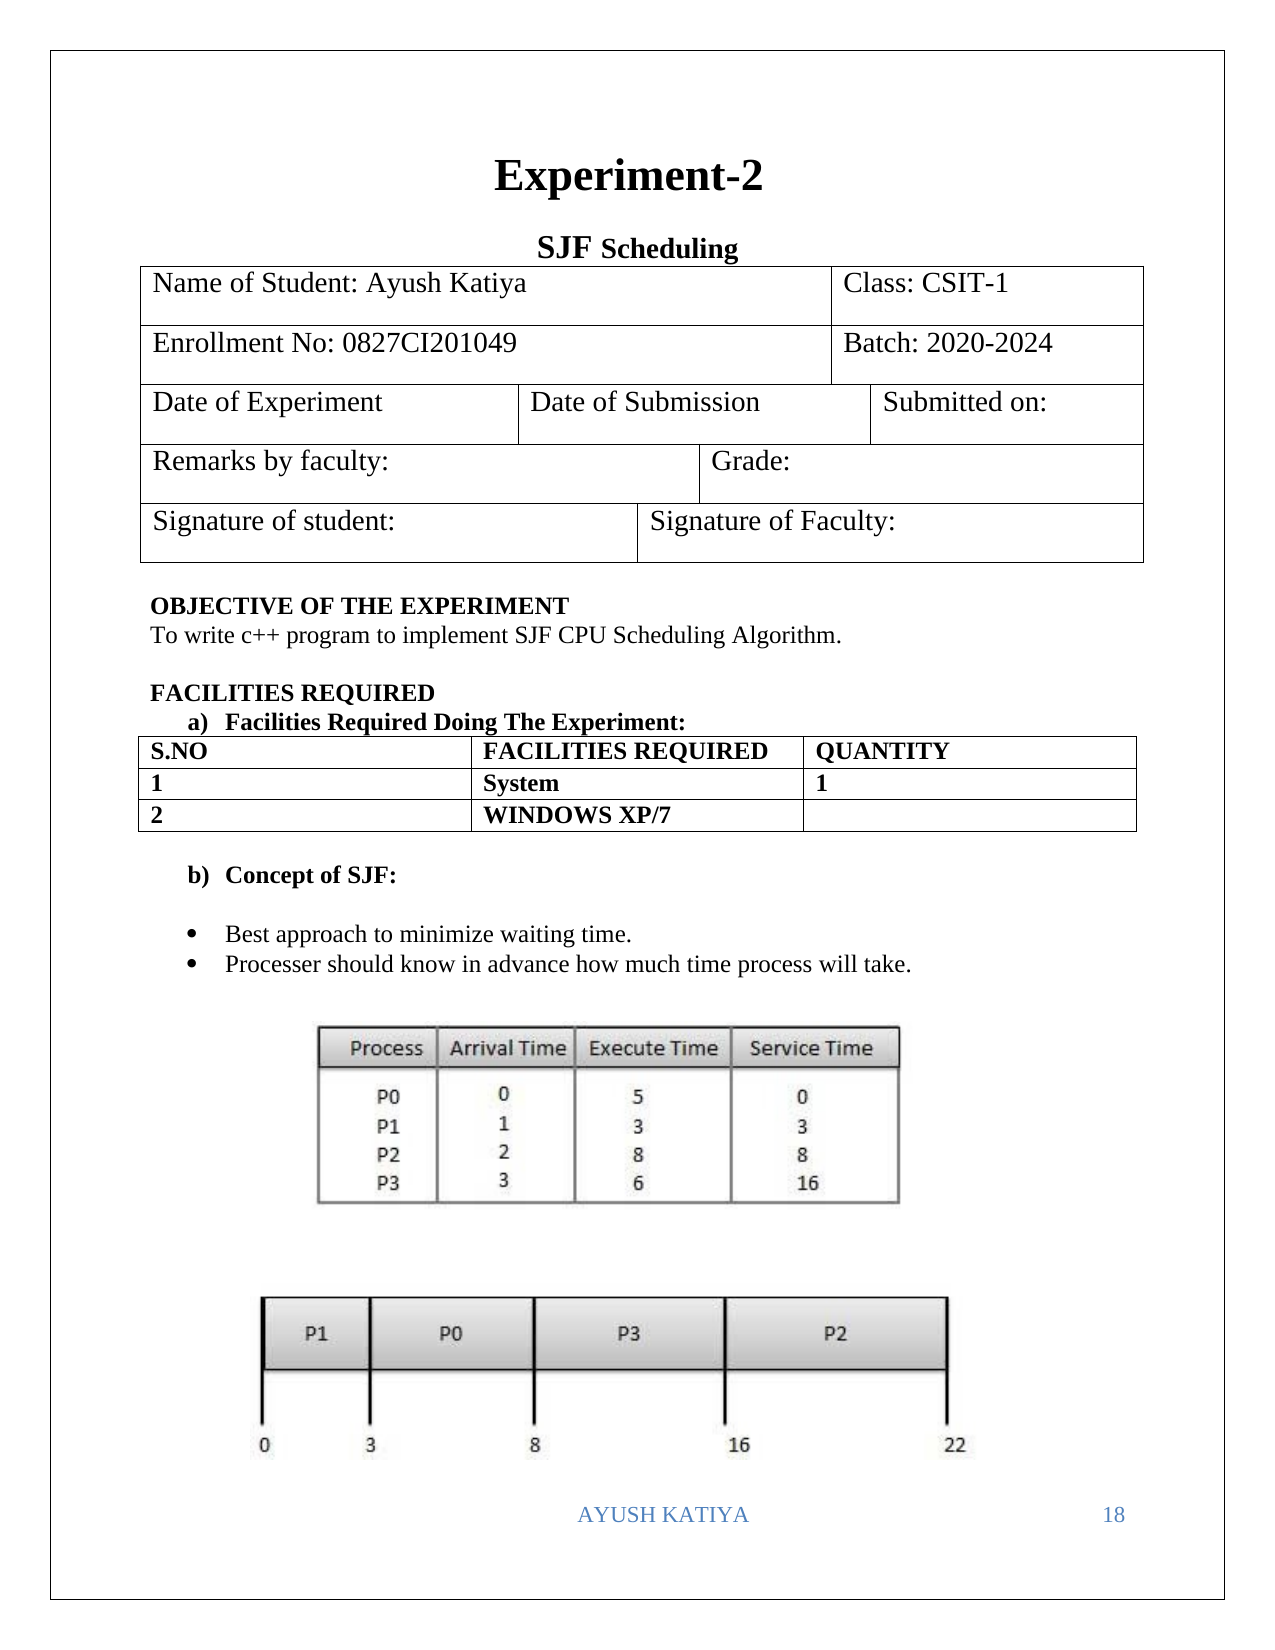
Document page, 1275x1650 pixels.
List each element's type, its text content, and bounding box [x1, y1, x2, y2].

subtitle Experiment-2 [427, 148, 818, 200]
table_cell Signature of student: [141, 504, 637, 562]
subtitle SJF Scheduling [148, 227, 1127, 265]
list Facilities Required Doing The Experiment: [187, 707, 1154, 736]
table_cell WINDOWS XP/7 [472, 800, 803, 831]
table_cell 1 [804, 769, 1136, 799]
table_cell Signature of Faculty: [638, 504, 1143, 562]
subtitle Concept of SJF: [187, 861, 1154, 889]
table_cell Batch: 2020-2024 [832, 326, 1143, 384]
table_cell Date of Submission [519, 385, 870, 443]
table_header FACILITIES REQUIRED [472, 737, 803, 768]
table_cell System [472, 769, 803, 799]
table_header QUANTITY [804, 737, 1136, 768]
table_cell Submitted on: [871, 385, 1143, 443]
table_cell Enrollment No: 0827CI201049 [141, 326, 831, 384]
picture [250, 1021, 977, 1460]
table_cell 1 [139, 769, 471, 799]
list Processer should know in advance how much time process will take. [187, 948, 1154, 979]
table_header Class: CSIT-1 [832, 267, 1143, 325]
text OBJECTIVE OF THE EXPERIMENT [150, 592, 1154, 620]
table_cell 2 [139, 800, 471, 831]
table_cell Remarks by faculty: [141, 445, 699, 503]
table_cell Date of Experiment [141, 385, 518, 443]
table_header Name of Student: Ayush Katiya [141, 267, 831, 325]
table_header S.NO [139, 737, 471, 768]
text To write c++ program to implement SJF CPU Scheduling Algorithm. [150, 620, 1154, 649]
table_cell Grade: [700, 445, 1143, 503]
subtitle FACILITIES REQUIRED [150, 678, 1154, 707]
list Best approach to minimize waiting time. [187, 918, 1154, 948]
table_cell [804, 800, 1136, 831]
